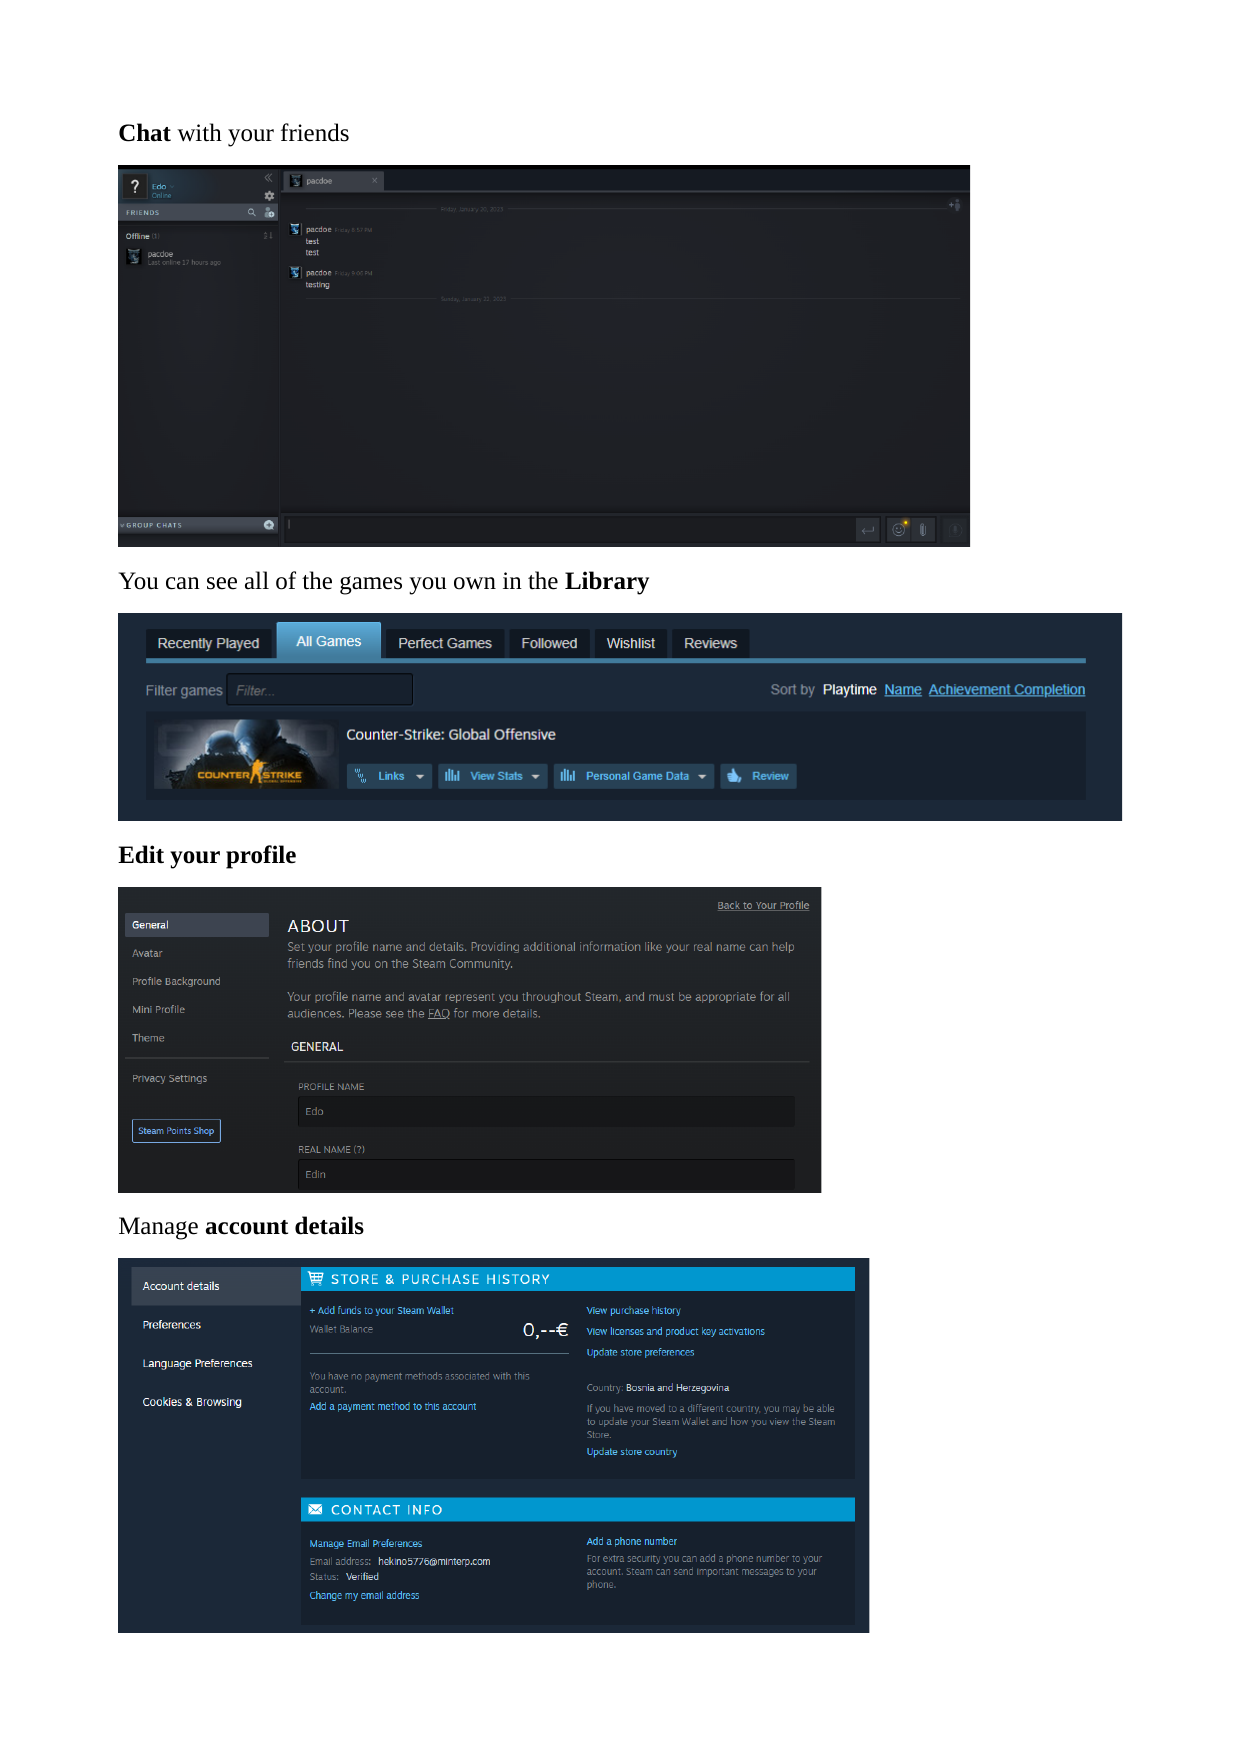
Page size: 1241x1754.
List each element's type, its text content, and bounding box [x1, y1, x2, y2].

text You can see all of the games you own in the Library [118, 566, 1122, 594]
text Edit your profile [118, 840, 1122, 869]
picture [118, 887, 822, 1193]
picture [118, 165, 971, 547]
text Manage account details [118, 1211, 1122, 1240]
picture [118, 1258, 870, 1633]
text Chat with your friends [118, 118, 1122, 147]
picture [118, 613, 1123, 821]
